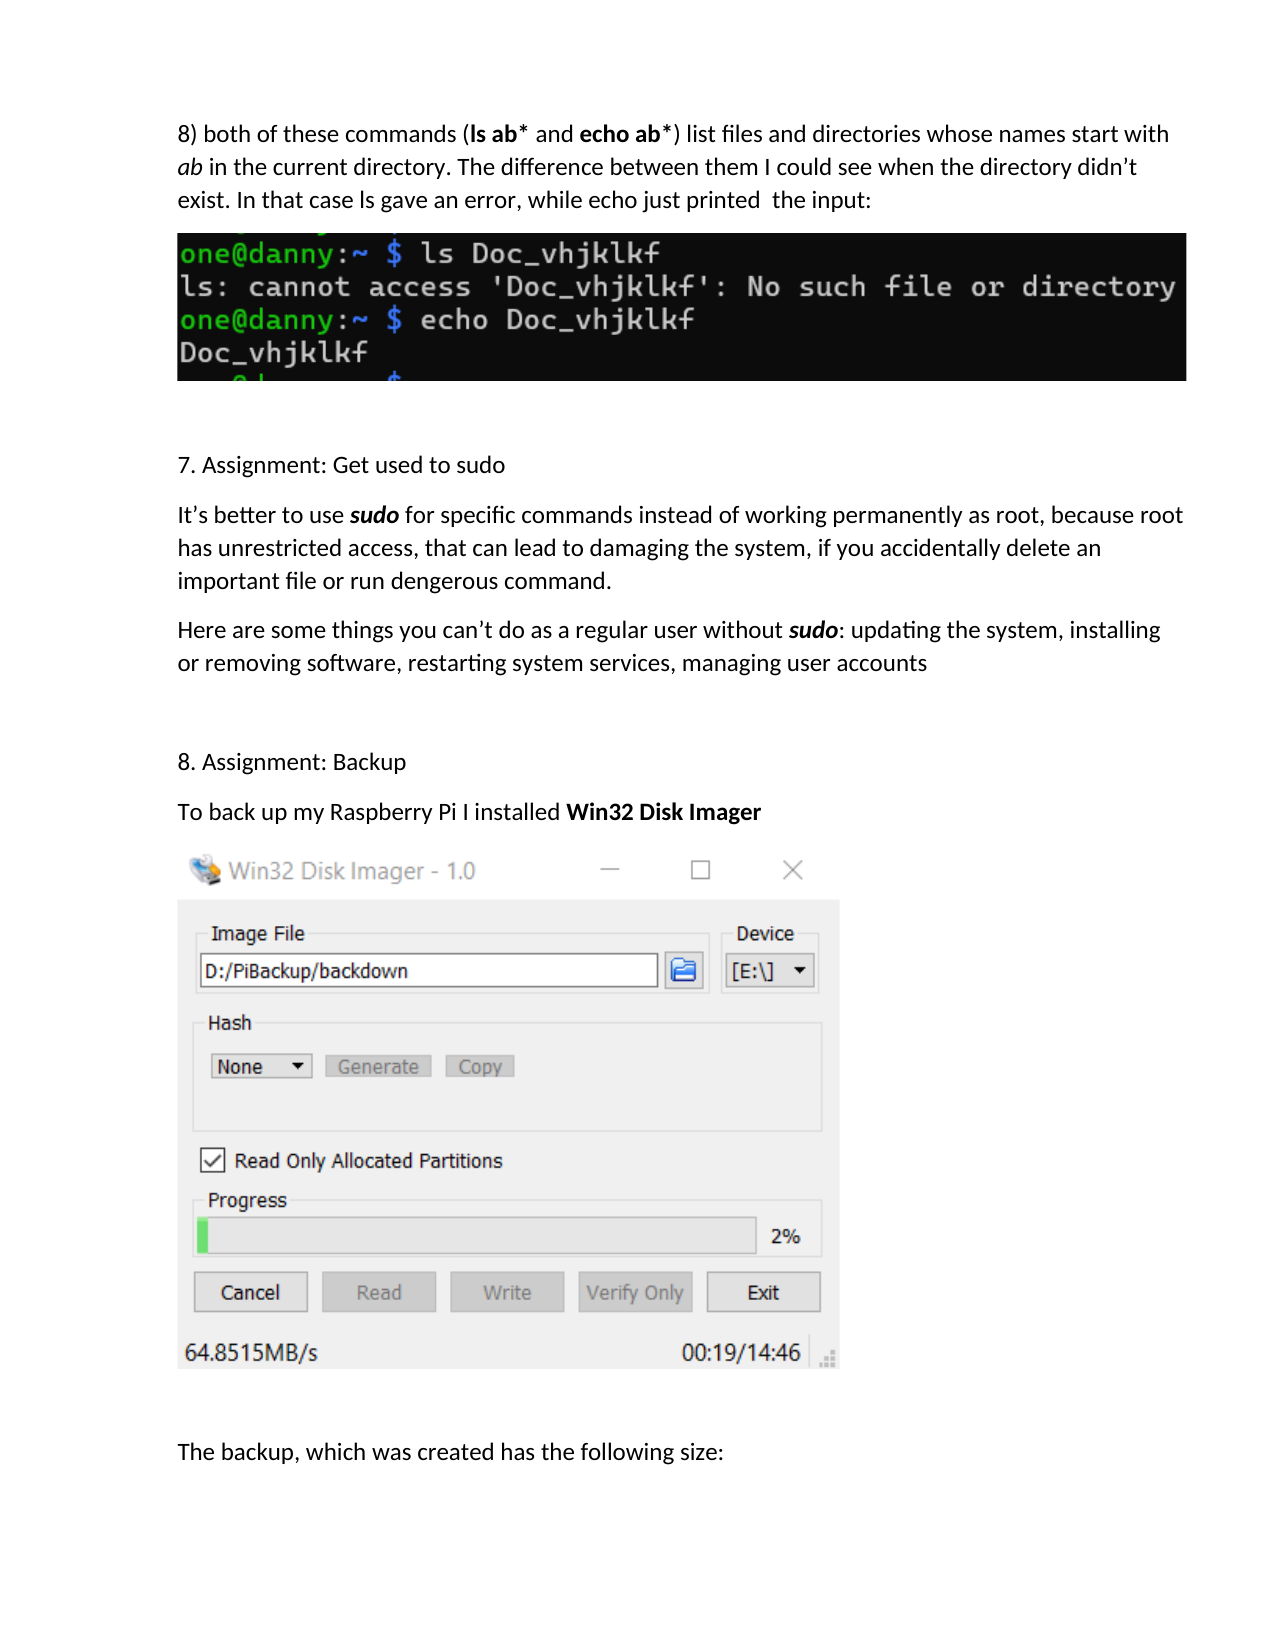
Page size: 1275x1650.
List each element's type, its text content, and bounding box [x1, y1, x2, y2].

text The backup, which was created has the following size: [177, 1437, 1186, 1467]
text Here are some things you can’t do as a regular user without sudo: updating the system, installing or removing software, restarting system services, managing user accounts [177, 614, 1186, 678]
text 7. Assignment: Get used to sudo [177, 449, 1186, 480]
text It’s better to use sudo for specific commands instead of working permanently as root, because root has unrestricted access, that can lead to damaging the system, if you accidentally delete an important file or run dengerous command. [177, 499, 1186, 595]
picture [177, 233, 1187, 381]
text To back up my Raspberry Pi I installed Win32 Disk Imager [177, 796, 1186, 827]
text 8. Assignment: Backup [177, 746, 1186, 777]
picture [177, 845, 840, 1369]
text 8) both of these commands (ls ab* and echo ab*) list files and directories whose names start with ab in the current directory. The difference between them I could see when the directory didn’t exist. In that case ls gave an error, while echo just printed the input: [177, 118, 1186, 214]
